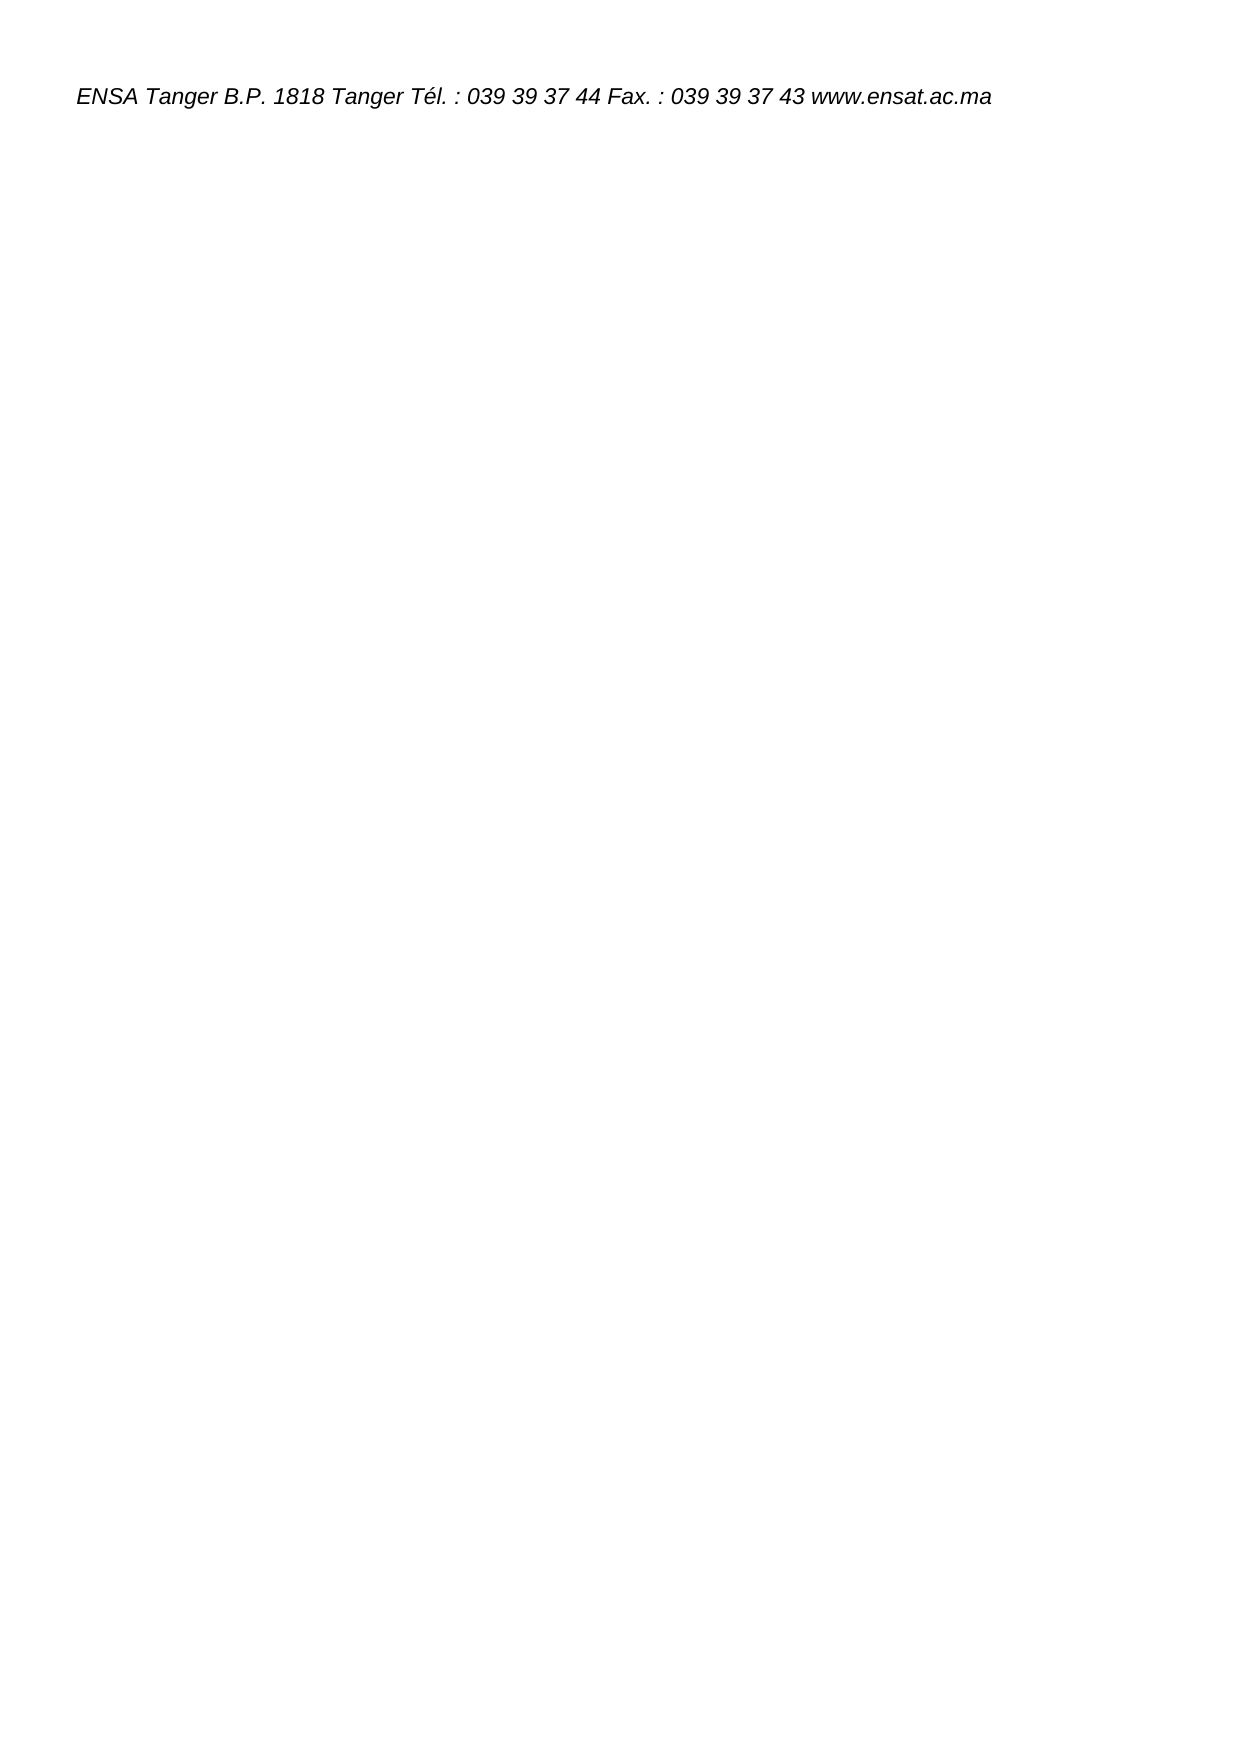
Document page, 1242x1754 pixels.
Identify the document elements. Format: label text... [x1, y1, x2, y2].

text ENSA Tanger B.P. 1818 Tanger Tél. : 039 39 37 44 Fax. : 039 39 37 43 www.ensat.ac.ma [76, 83, 1148, 109]
